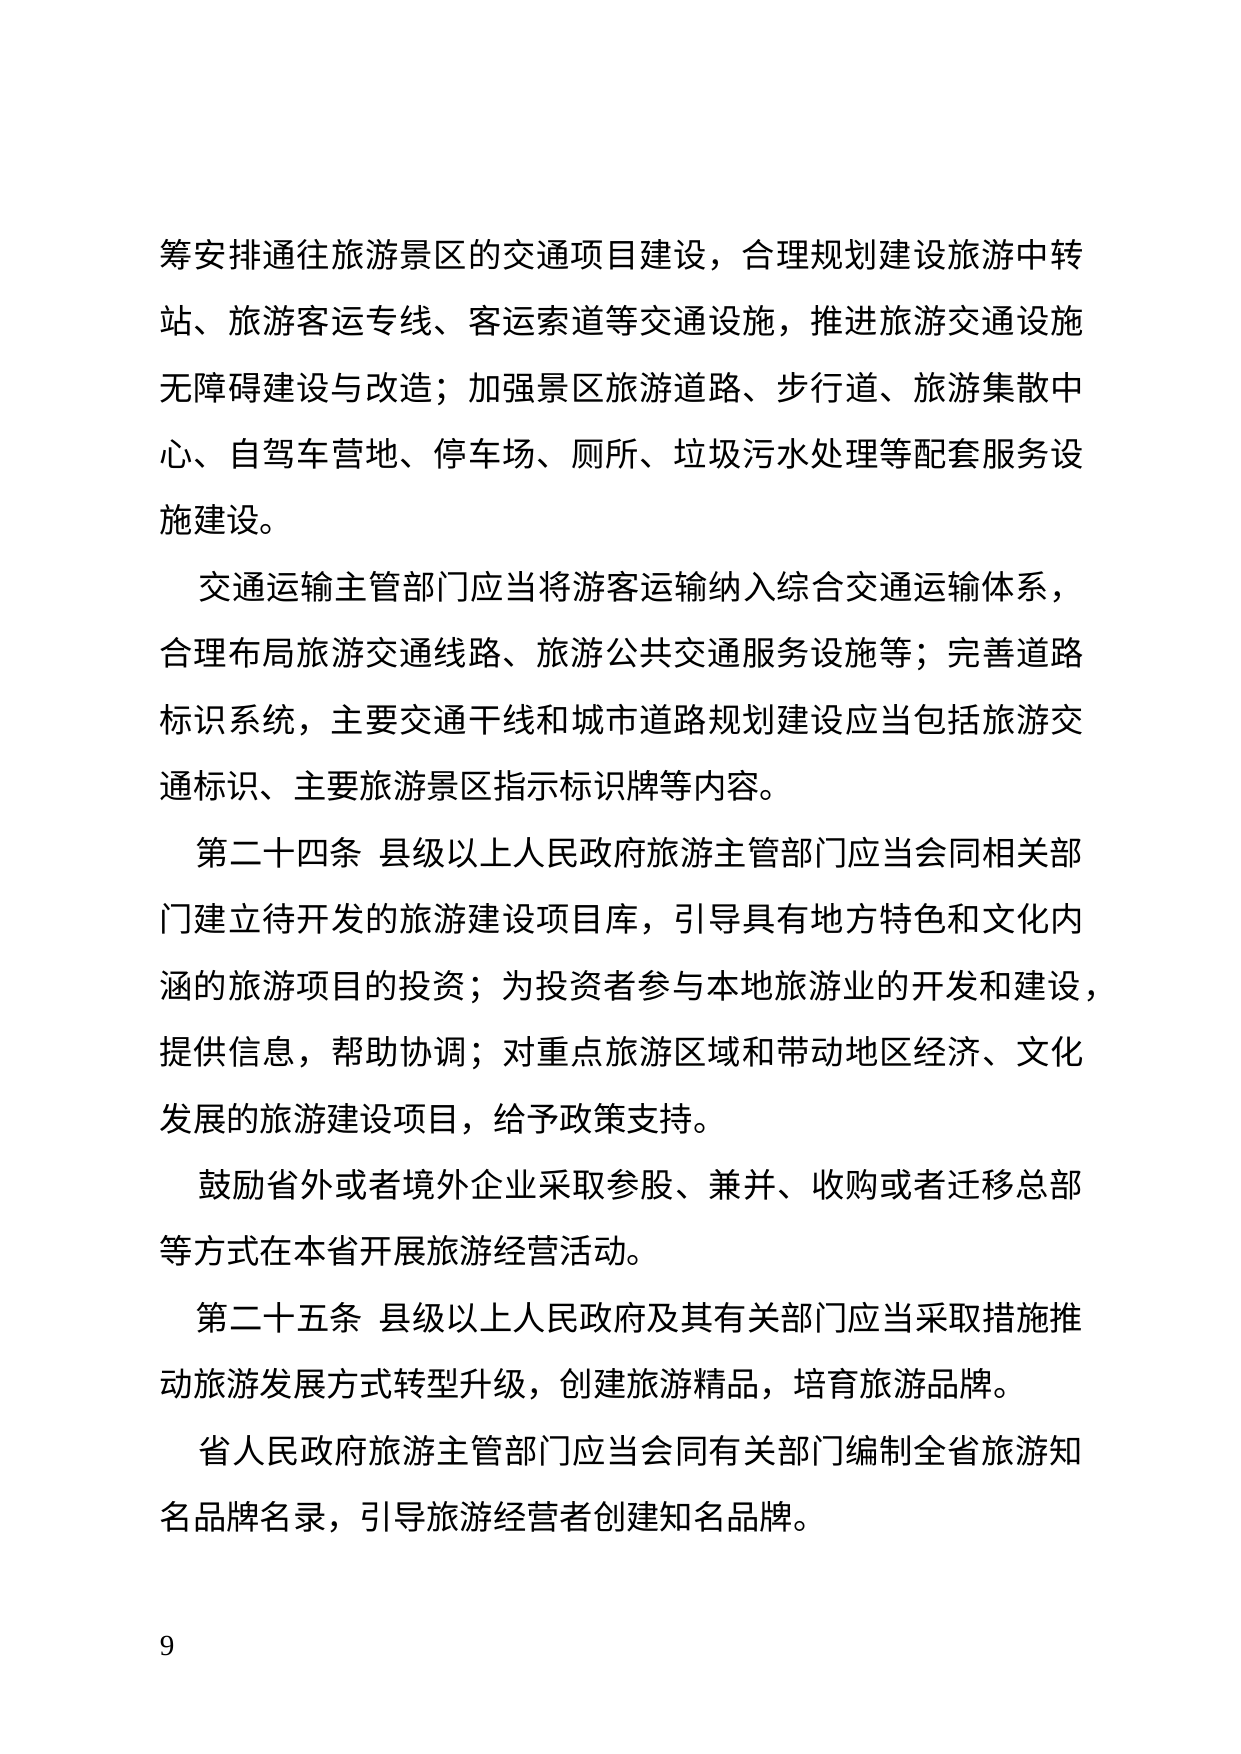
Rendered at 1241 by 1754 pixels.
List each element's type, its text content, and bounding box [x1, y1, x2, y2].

text 省人民政府旅游主管部门应当会同有关部门编制全省旅游知名品牌名录，引导旅游经营者创建知名品牌。 [159, 1416, 1084, 1548]
text 交通运输主管部门应当将游客运输纳入综合交通运输体系，合理布局旅游交通线路、旅游公共交通服务设施等；完善道路标识系统，主要交通干线和城市道路规划建设应当包括旅游交通标识、主要旅游景区指示标识牌等内容。 [159, 552, 1084, 817]
text 第二十五条 县级以上人民政府及其有关部门应当采取措施推动旅游发展方式转型升级，创建旅游精品，培育旅游品牌。 [159, 1283, 1084, 1416]
text 鼓励省外或者境外企业采取参股、兼并、收购或者迁移总部等方式在本省开展旅游经营活动。 [159, 1150, 1084, 1283]
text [159, 219, 1084, 552]
text 第二十四条 县级以上人民政府旅游主管部门应当会同相关部门建立待开发的旅游建设项目库，引导具有地方特色和文化内涵的旅游项目的投资；为投资者参与本地旅游业的开发和建设，提供信息，帮助协调；对重点旅游区域和带动地区经济、文化发展的旅游建设项目，给予政策支持。 [159, 817, 1084, 1150]
